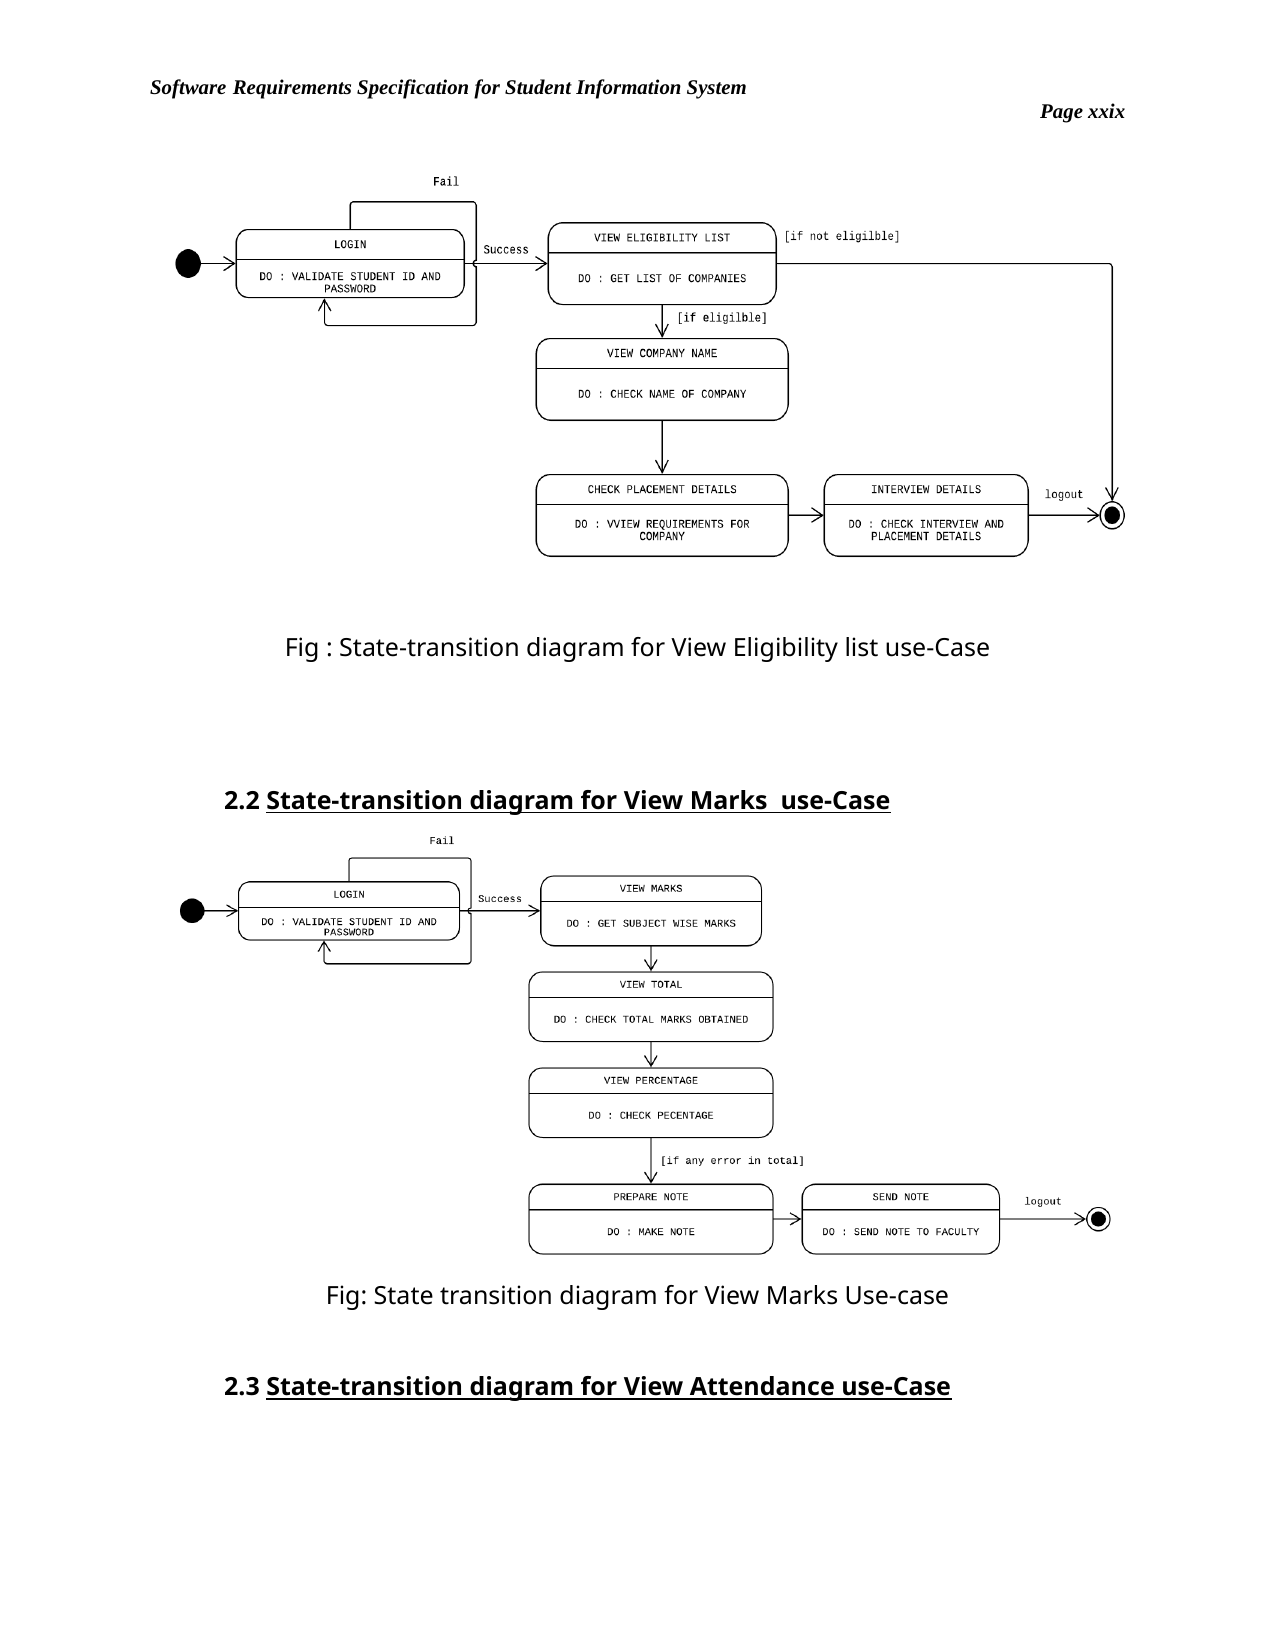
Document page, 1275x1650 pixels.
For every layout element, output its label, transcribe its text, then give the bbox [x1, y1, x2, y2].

picture [152, 160, 1141, 571]
text 2.3 State-transition diagram for View Attendance use-Case [150, 1369, 1125, 1403]
text 2.2 State-transition diagram for View Marks use-Case [150, 783, 1125, 817]
picture [157, 828, 1118, 1268]
text Fig : State-transition diagram for View Eligibility list use-Case [150, 629, 1125, 663]
